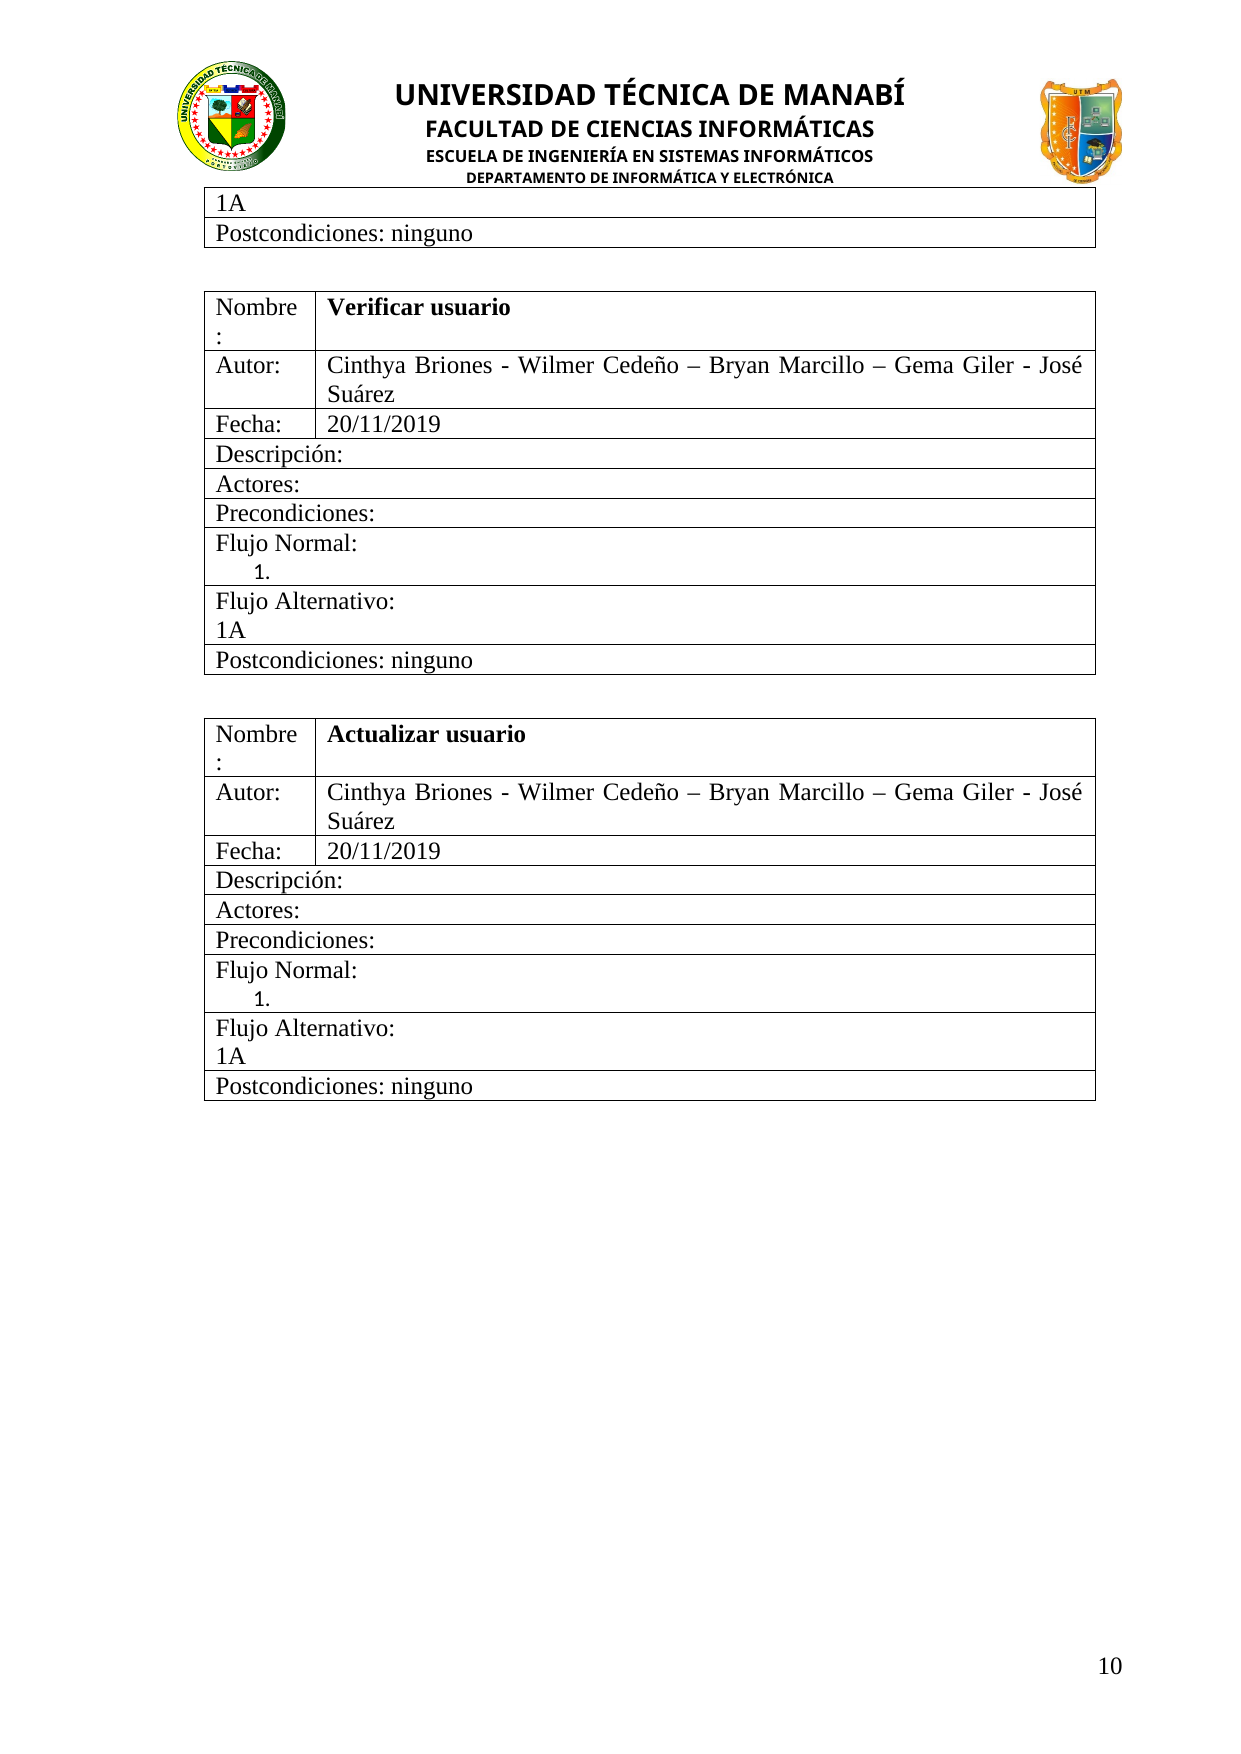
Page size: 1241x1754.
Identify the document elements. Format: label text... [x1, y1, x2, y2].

table_cell Descripción: [205, 866, 1095, 894]
table_header Nombre: [205, 719, 315, 776]
table_cell Flujo Alternativo: 1A [205, 586, 1095, 644]
table_cell 20/11/2019 [316, 409, 1095, 438]
table_cell Actores: [205, 469, 1095, 497]
table_cell Precondiciones: [205, 925, 1095, 954]
table_header Nombre: [205, 292, 315, 349]
table_cell Flujo Normal: [205, 528, 1095, 585]
table_cell Flujo Normal: [205, 955, 1095, 1012]
picture [1039, 78, 1123, 185]
picture [177, 61, 286, 171]
table_cell Postcondiciones: ninguno [205, 645, 1095, 673]
table_cell Flujo Alternativo: 1A [205, 188, 1095, 217]
table_cell Flujo Alternativo: 1A [205, 1013, 1095, 1070]
table_header Verificar usuario [316, 292, 1095, 349]
table_cell Fecha: [205, 836, 315, 864]
table_cell 20/11/2019 [316, 836, 1095, 864]
table_cell Autor: [205, 351, 315, 408]
table_cell Precondiciones: [205, 499, 1095, 527]
table_cell Cinthya Briones - Wilmer Cedeño – Bryan Marcillo – Gema Giler - José Suárez [316, 777, 1095, 835]
table_cell Postcondiciones: ninguno [205, 1071, 1095, 1100]
table_cell Cinthya Briones - Wilmer Cedeño – Bryan Marcillo – Gema Giler - José Suárez [316, 351, 1095, 408]
table_cell Actores: [205, 895, 1095, 924]
table_cell Autor: [205, 777, 315, 835]
table_cell Postcondiciones: ninguno [205, 218, 1095, 247]
table_cell Fecha: [205, 409, 315, 438]
table_cell Descripción: [205, 439, 1095, 468]
table_header Actualizar usuario [316, 719, 1095, 776]
